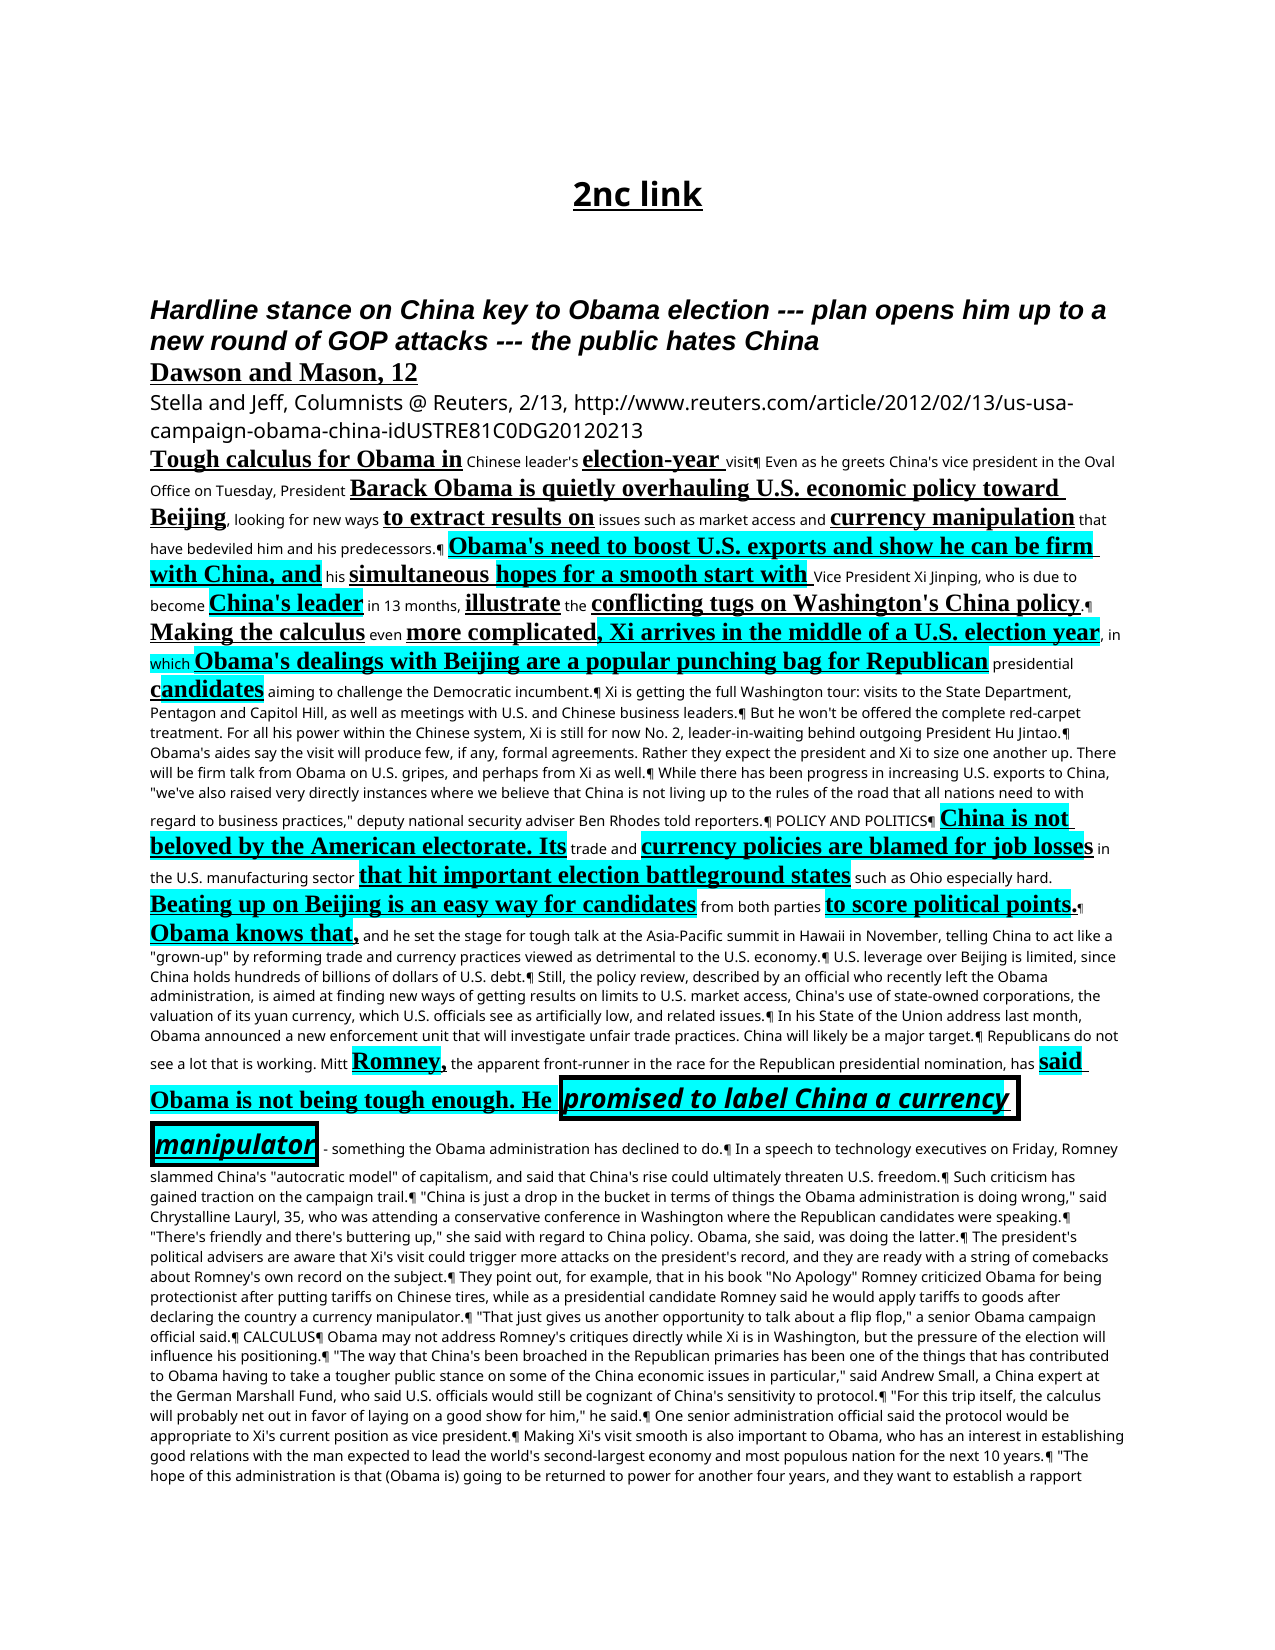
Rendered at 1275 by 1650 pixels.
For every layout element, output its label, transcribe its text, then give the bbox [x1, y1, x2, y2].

text Dawson and Mason, 12 [150, 356, 1125, 388]
text Stella and Jeff, Columnists @ Reuters, 2/13, http://www.reuters.com/article/2012/02/13/us-usa-campaign-obama-china-idUSTRE81C0DG20120213 [150, 388, 1125, 444]
subtitle Hardline stance on China key to Obama election --- plan opens him up to a new round of GOP attacks --- the public hates China [150, 294, 1125, 356]
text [150, 444, 1125, 1486]
subtitle 2nc link [150, 171, 1125, 216]
